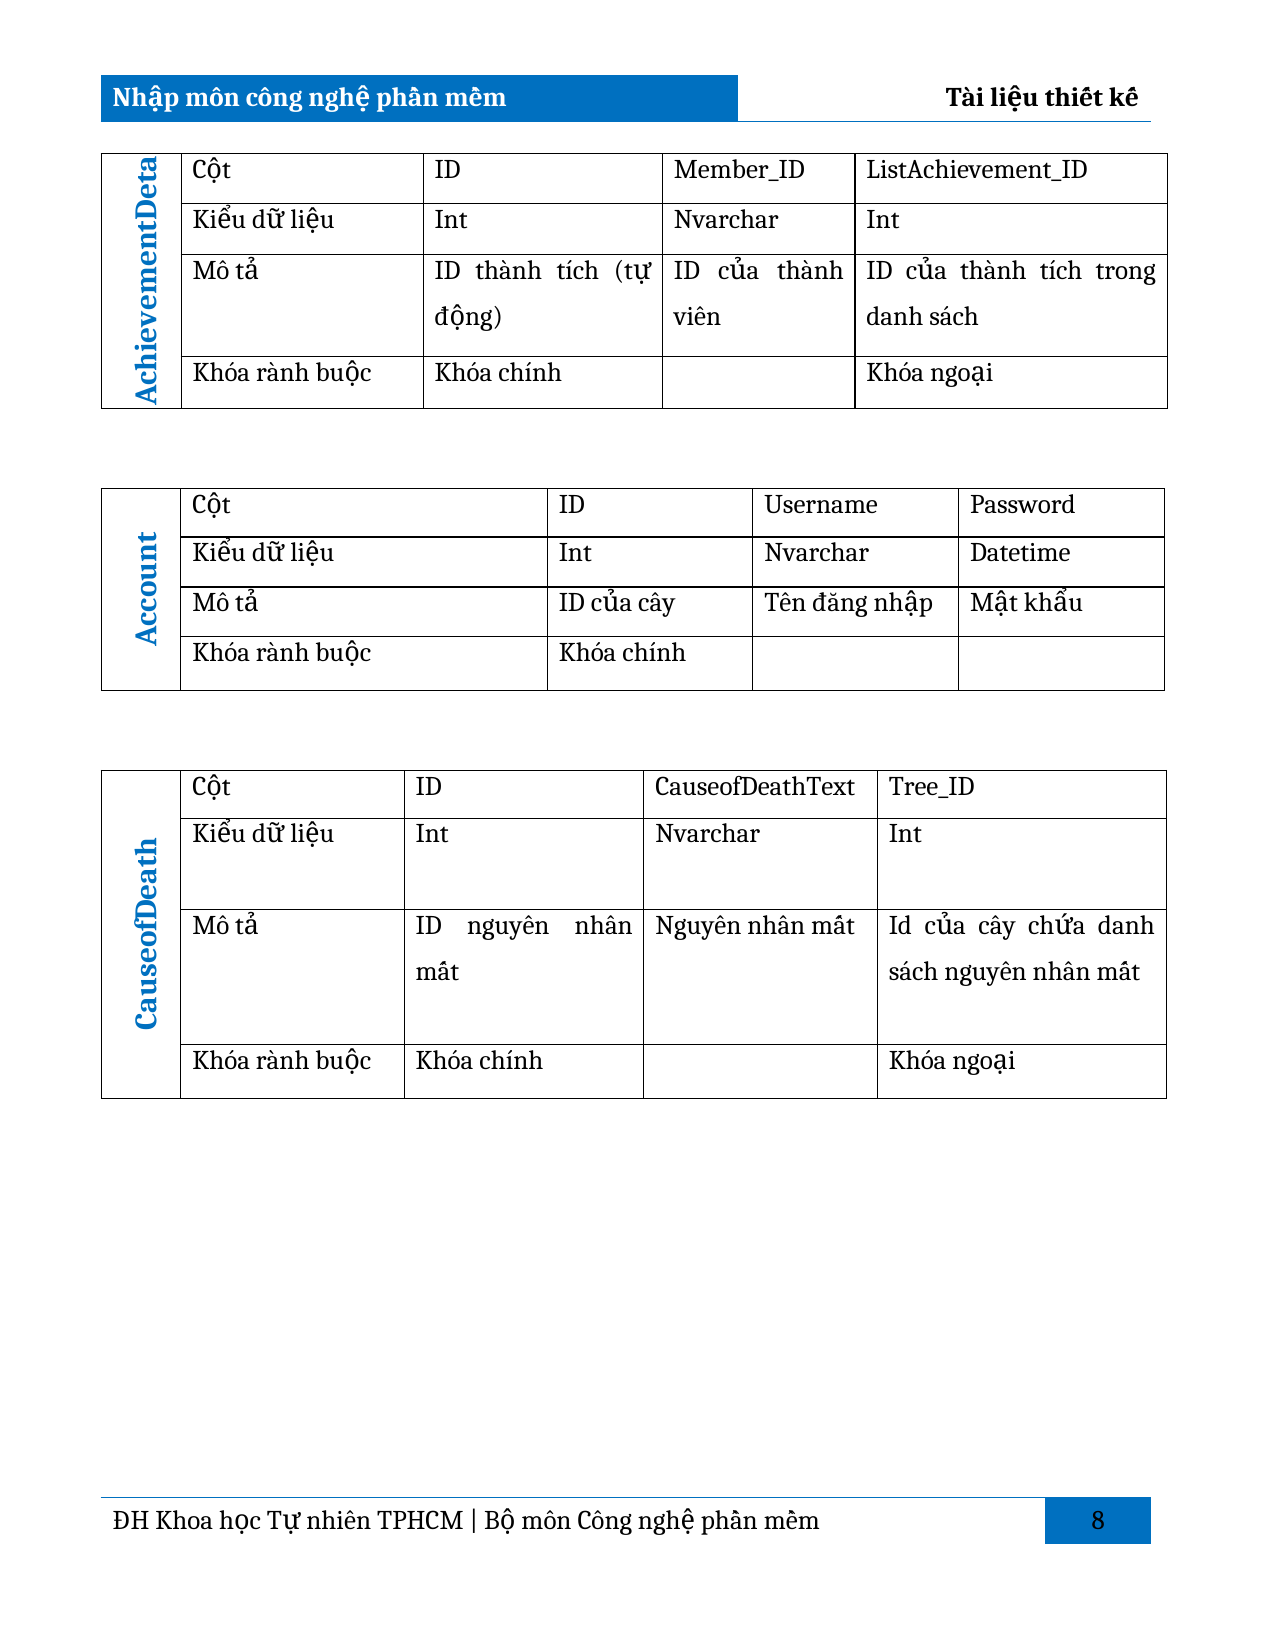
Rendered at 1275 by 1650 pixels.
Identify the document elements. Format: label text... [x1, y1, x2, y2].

table_cell [644, 1045, 877, 1098]
table_header CauseofDeath [102, 771, 180, 1098]
table_cell [663, 357, 854, 408]
table_header ListAchievement_ID [856, 154, 1167, 203]
table_cell ID của thành viên [663, 255, 854, 356]
table_cell Mật khẩu [959, 588, 1164, 636]
table_cell Int [856, 204, 1167, 254]
table_header ID [424, 154, 662, 203]
table_cell Khóa rành buộc [181, 637, 547, 689]
table_header Cột [181, 489, 547, 536]
table_header Member_ID [663, 154, 854, 203]
table_cell ID của thành tích trong danh sách [856, 255, 1167, 356]
table_cell Nvarchar [644, 819, 877, 909]
table_cell ID của cây [548, 588, 752, 636]
table_cell Nguyên nhân mất [644, 910, 877, 1044]
table_cell Id của cây chứa danh sách nguyên nhân mất [878, 910, 1166, 1044]
table_cell Int [424, 204, 662, 254]
table_header AchievementDetail [102, 154, 181, 408]
table_header Password [959, 489, 1164, 536]
table_header Cột [182, 154, 423, 203]
table_cell Nvarchar [663, 204, 854, 254]
table_cell Khóa chính [548, 637, 752, 689]
table_header Cột [181, 771, 404, 817]
table_cell ID nguyên nhân mất [405, 910, 643, 1044]
table_header Username [753, 489, 958, 536]
table_cell [753, 637, 958, 689]
table_cell Mô tả [181, 588, 547, 636]
table_cell ID thành tích (tự động) [424, 255, 662, 356]
table_cell Int [405, 819, 643, 909]
table_header ID [548, 489, 752, 536]
table_cell Nvarchar [753, 538, 958, 586]
table_cell Khóa ngoại [856, 357, 1167, 408]
table_header Account [102, 489, 180, 689]
table_header CauseofDeathText [644, 771, 877, 817]
table_cell Kiểu dữ liệu [182, 204, 423, 254]
table_cell Datetime [959, 538, 1164, 586]
table_header ID [405, 771, 643, 817]
table_cell Mô tả [182, 255, 423, 356]
table_cell Khóa ngoại [878, 1045, 1166, 1098]
table_cell Tên đăng nhập [753, 588, 958, 636]
table_cell [959, 637, 1164, 689]
table_cell Int [548, 538, 752, 586]
table_cell Int [878, 819, 1166, 909]
table_cell Kiểu dữ liệu [181, 538, 547, 586]
table_cell Mô tả [181, 910, 404, 1044]
table_cell Kiểu dữ liệu [181, 819, 404, 909]
table_header Tree_ID [878, 771, 1166, 817]
table_cell Khóa chính [424, 357, 662, 408]
table_cell Khóa chính [405, 1045, 643, 1098]
table_cell Khóa rành buộc [181, 1045, 404, 1098]
table_cell Khóa rành buộc [182, 357, 423, 408]
